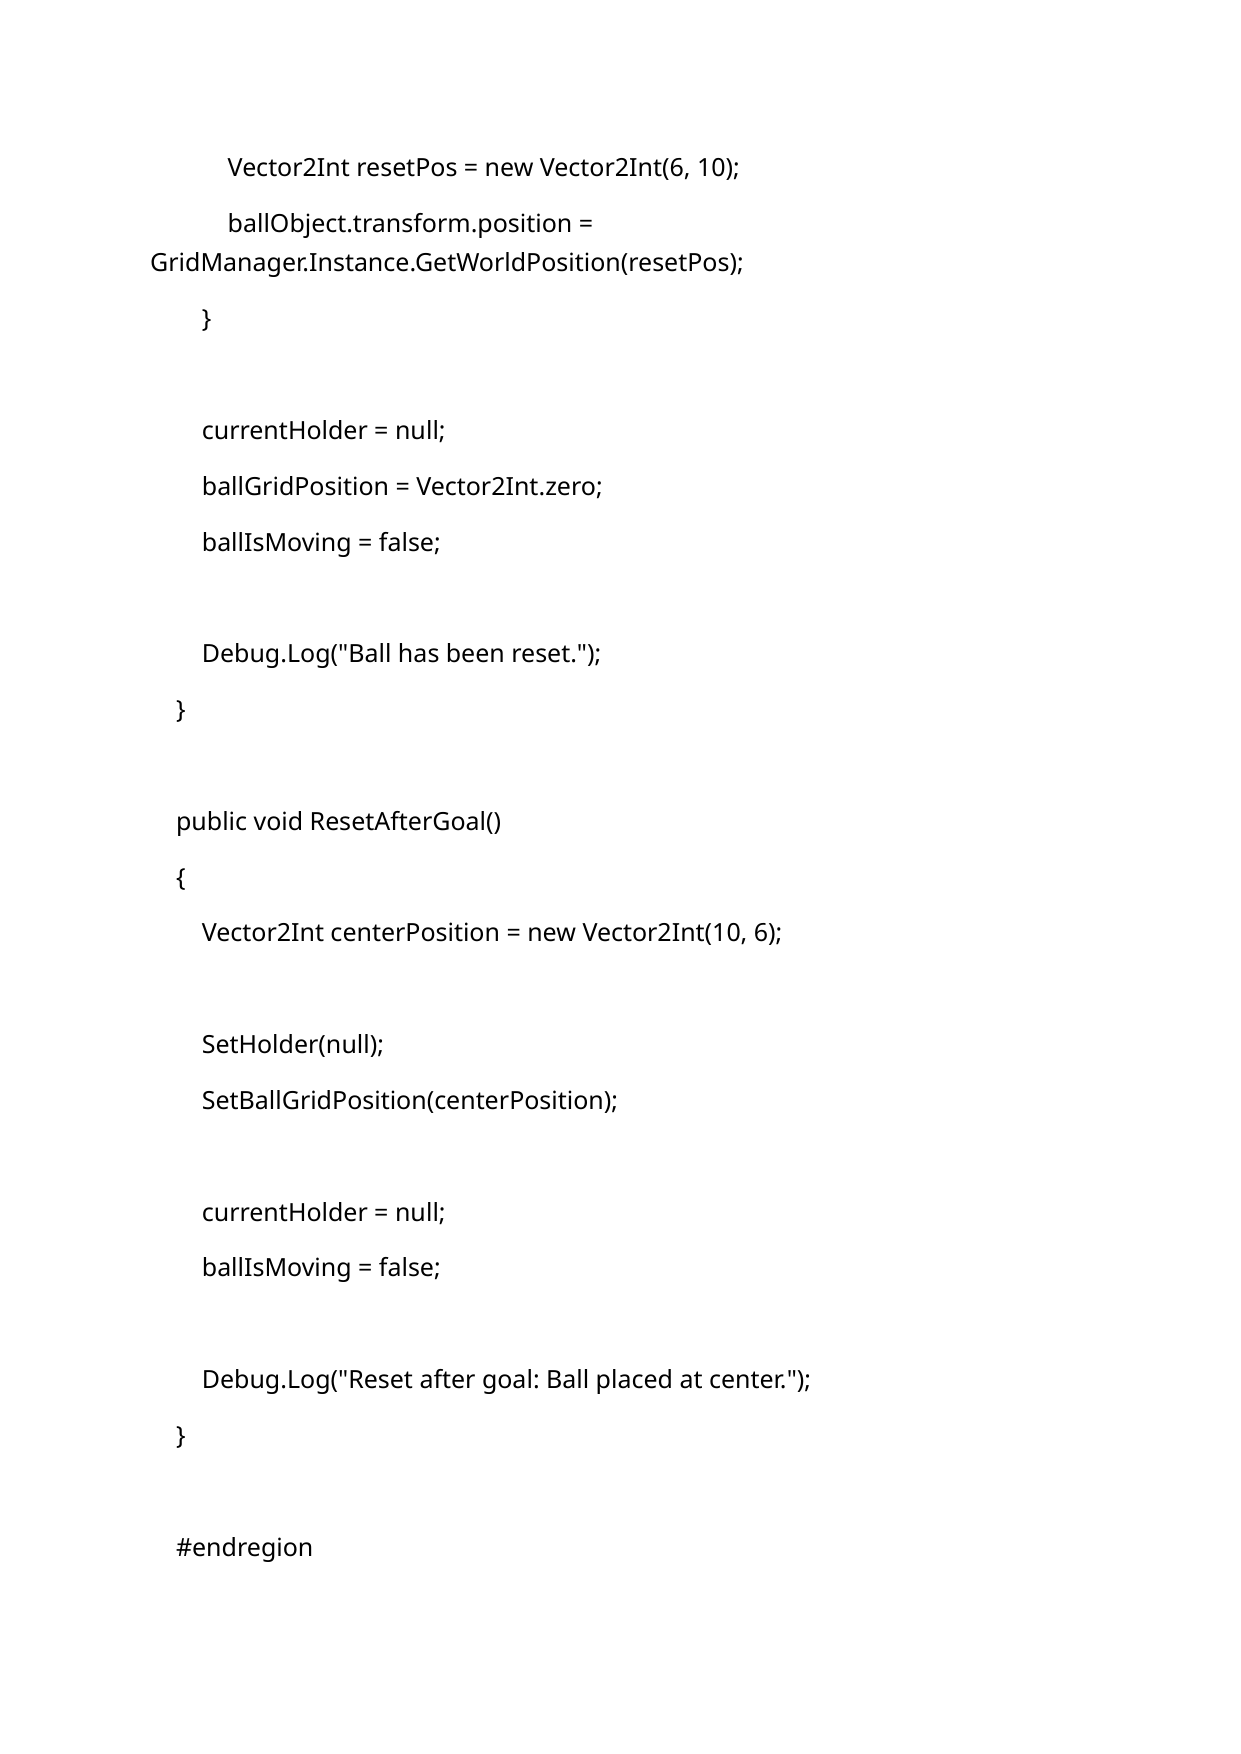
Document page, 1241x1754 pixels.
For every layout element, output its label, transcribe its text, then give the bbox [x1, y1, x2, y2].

text currentHolder = null; [150, 412, 1090, 447]
text Debug.Log("Ball has been reset."); [150, 636, 1090, 670]
text ballGridPosition = Vector2Int.zero; [150, 468, 1090, 502]
text ballIsMoving = false; [150, 1250, 1090, 1284]
text } [150, 301, 1090, 335]
text SetHolder(null); [150, 1027, 1090, 1061]
text Debug.Log("Reset after goal: Ball placed at center."); [150, 1362, 1090, 1396]
text public void ResetAfterGoal() [150, 803, 1090, 837]
text ballIsMoving = false; [150, 524, 1090, 558]
text #endregion [150, 1529, 1090, 1563]
text ballObject.transform.position = GridManager.Instance.GetWorldPosition(resetPos); [150, 206, 1090, 279]
text } [150, 1417, 1090, 1452]
text } [150, 692, 1090, 726]
text Vector2Int resetPos = new Vector2Int(6, 10); [150, 150, 1090, 184]
text { [150, 859, 1090, 893]
text SetBallGridPosition(centerPosition); [150, 1082, 1090, 1117]
text Vector2Int centerPosition = new Vector2Int(10, 6); [150, 915, 1090, 949]
text currentHolder = null; [150, 1194, 1090, 1228]
